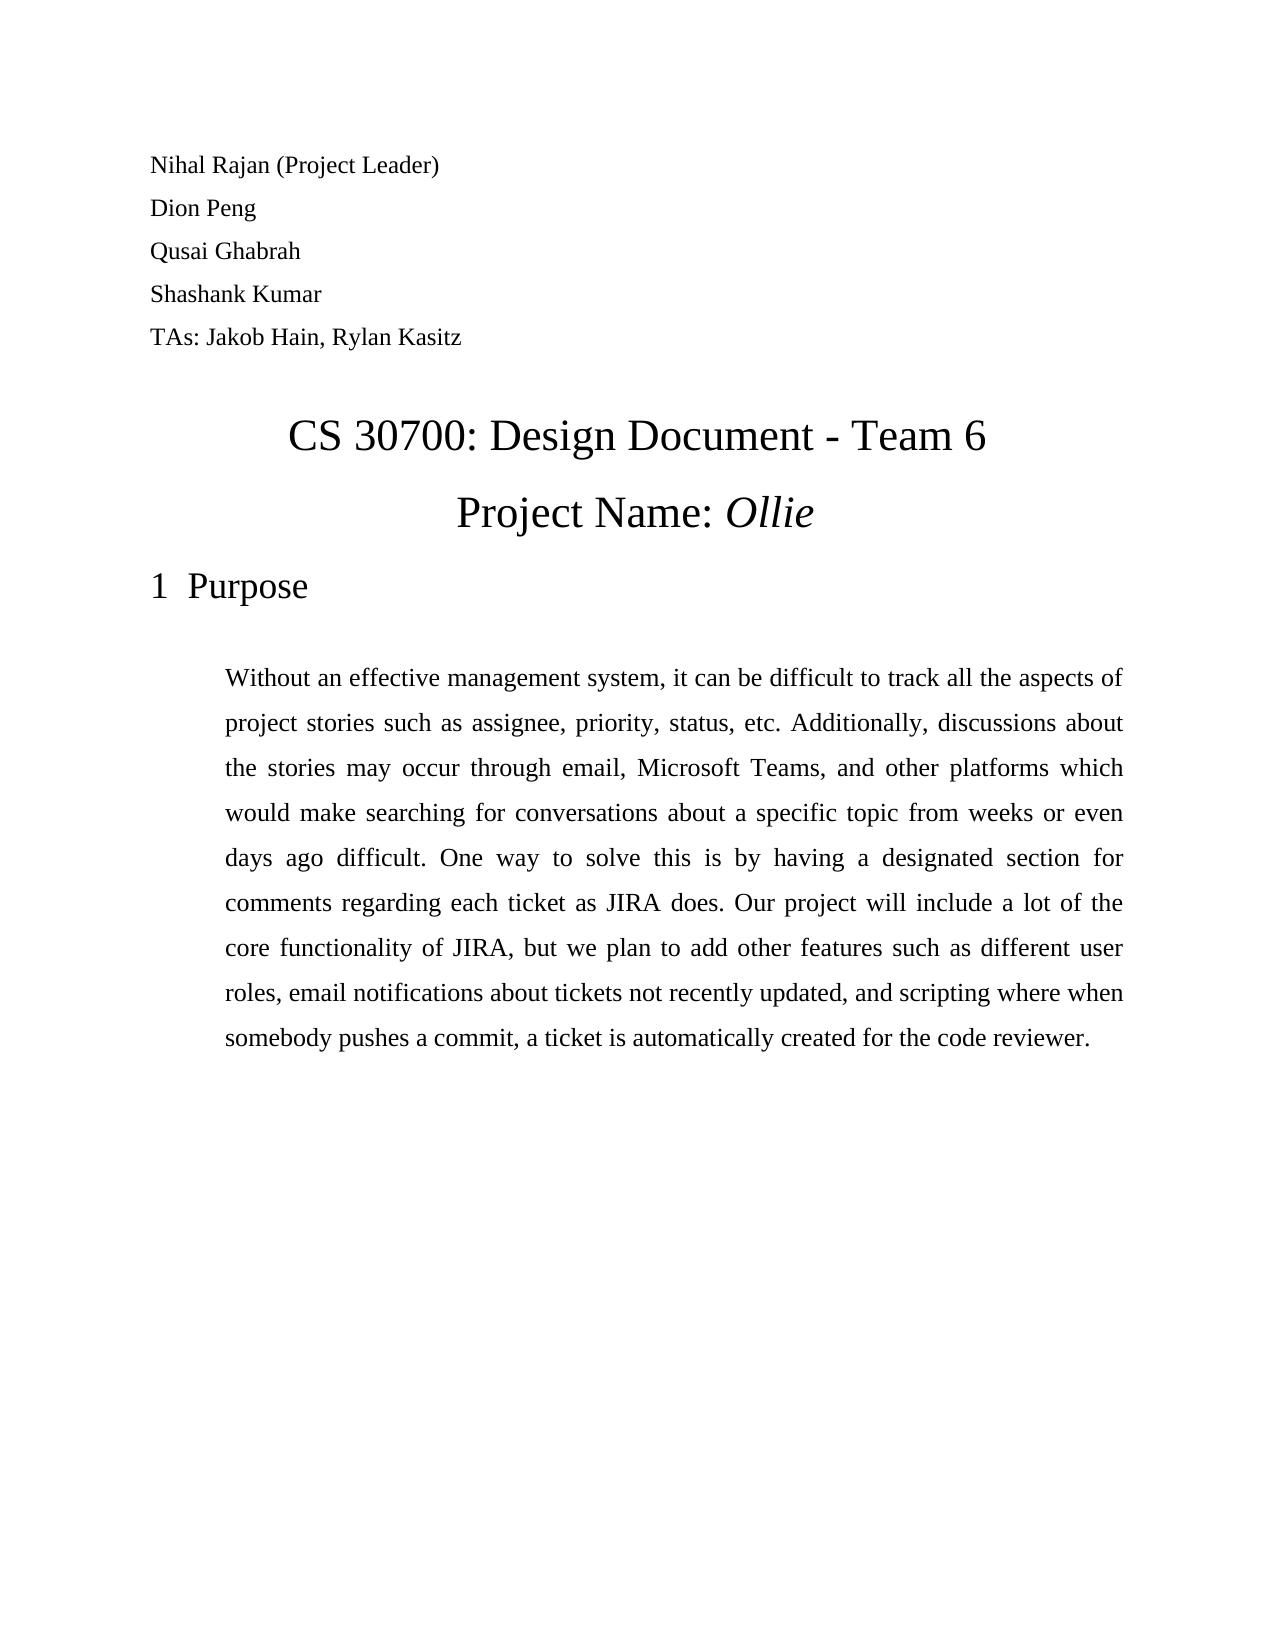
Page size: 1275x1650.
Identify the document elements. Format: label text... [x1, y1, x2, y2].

text Without an effective management system, it can be difficult to track all the aspects of project stories such as assignee, priority, status, etc. Additionally, discussions about the stories may occur through email, Microsoft Teams, and other platforms which would make searching for conversations about a specific topic from weeks or even days ago difficult. One way to solve this is by having a designated section for comments regarding each ticket as JIRA does. Our project will include a lot of the core functionality of JIRA, but we plan to add other features such as different user roles, email notifications about tickets not recently updated, and scripting where when somebody pushes a commit, a ticket is automatically created for the code reviewer. [225, 662, 1125, 1052]
text Qusai Ghabrah [150, 236, 1125, 265]
text 1 Purpose [150, 563, 1125, 606]
text TAs: Jakob Hain, Rylan Kasitz [150, 322, 1125, 351]
text Project Name: Ollie [150, 486, 1125, 537]
text CS 30700: Design Document - Team 6 [150, 409, 1125, 460]
text Nihal Rajan (Project Leader) [150, 150, 1125, 179]
text Dion Peng [150, 193, 1125, 222]
text Shashank Kumar [150, 279, 1125, 308]
